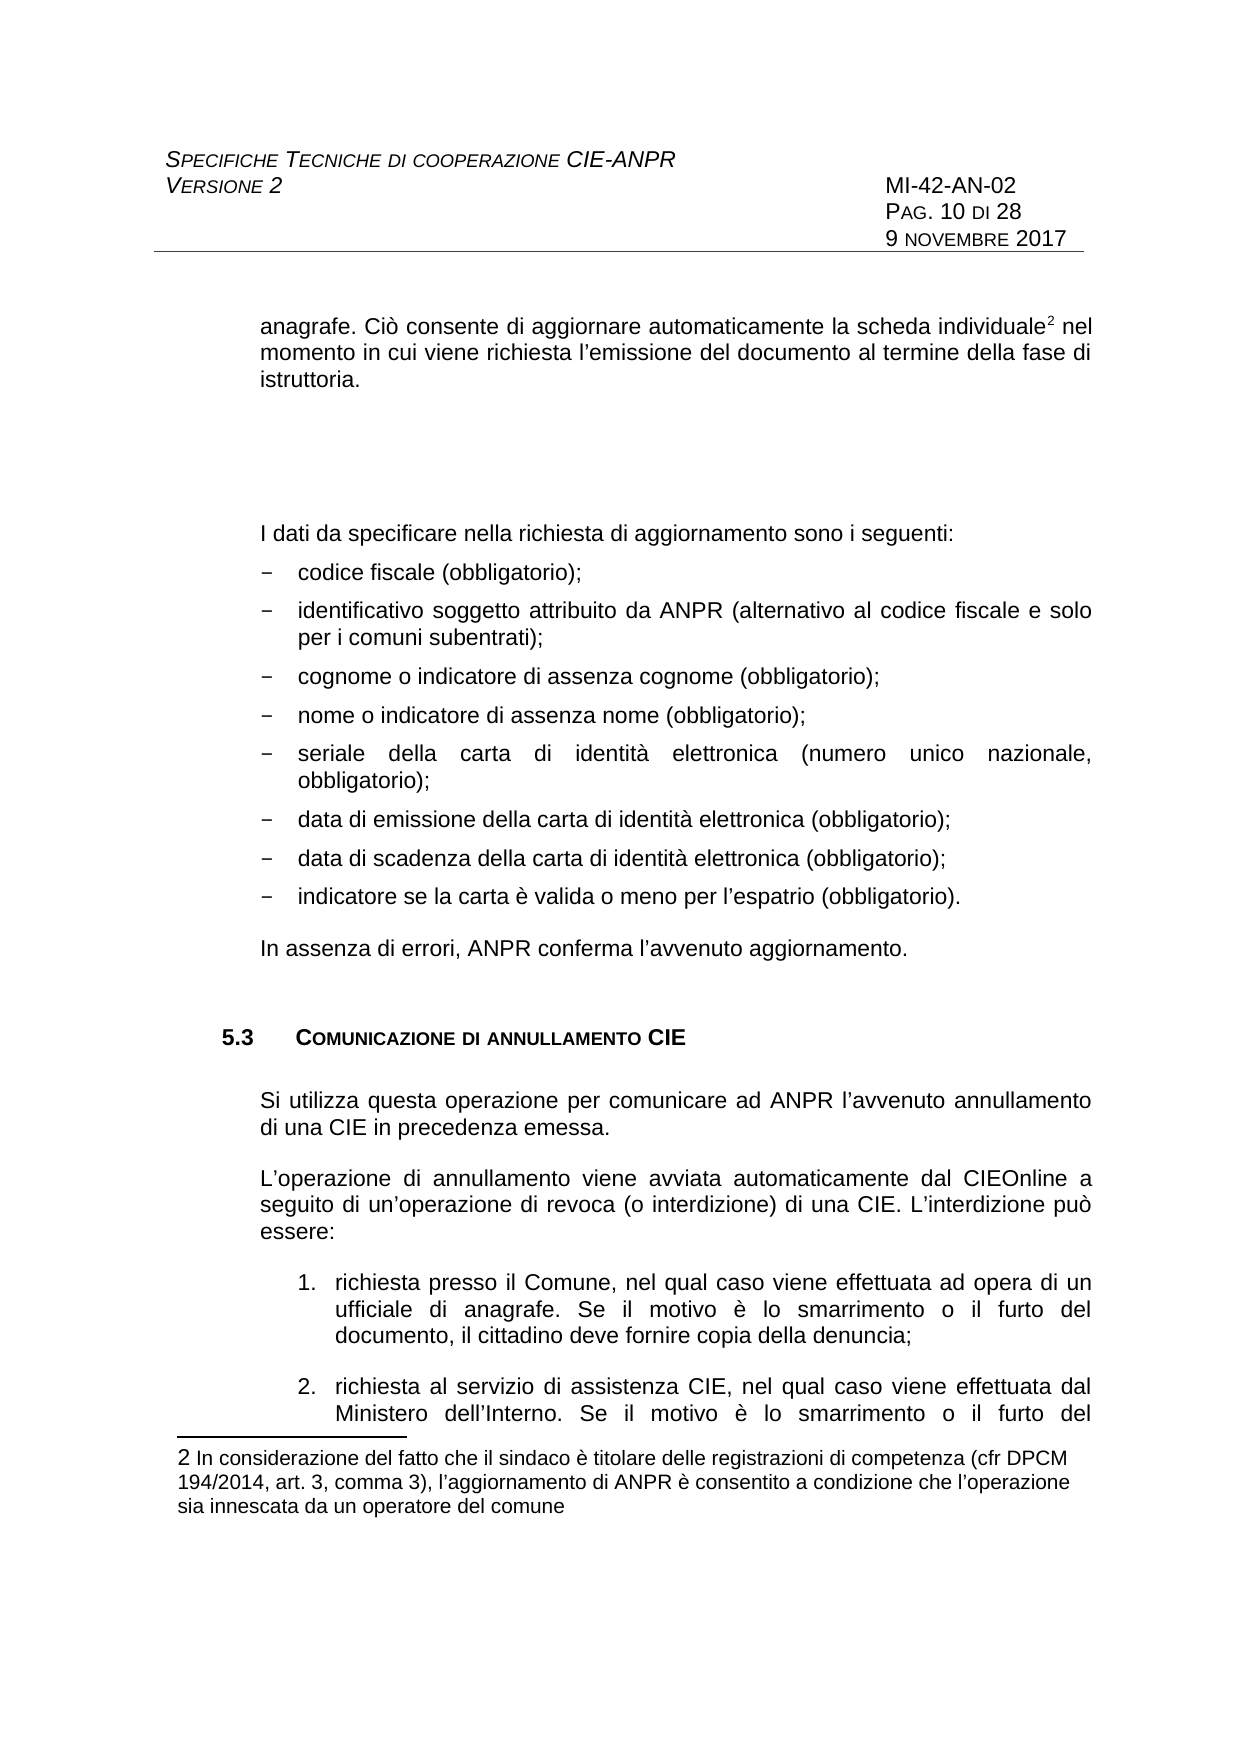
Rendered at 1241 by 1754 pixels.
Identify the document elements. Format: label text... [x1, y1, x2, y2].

text I dati da specificare nella richiesta di aggiornamento sono i seguenti: [260, 520, 1092, 546]
list nome o indicatore di assenza nome (obbligatorio) [261, 702, 1092, 728]
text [260, 313, 1092, 392]
list cognome o indicatore di assenza cognome (obbligatorio); [261, 663, 1092, 689]
list identificativo soggetto attribuito da ANPR (alternativo al codice fiscale e solo per i comuni subentrati); [261, 597, 1092, 650]
list codice fiscale [261, 559, 1092, 585]
text In assenza di errori, ANPR conferma l’avvenuto aggiornamento. [260, 935, 1092, 961]
text Si utilizza questa operazione per comunicare ad ANPR l’avvenuto annullamento di una CIE in precedenza emessa. [260, 1087, 1092, 1140]
subtitle Comunicazione di annullamento CIE [222, 1023, 1092, 1050]
